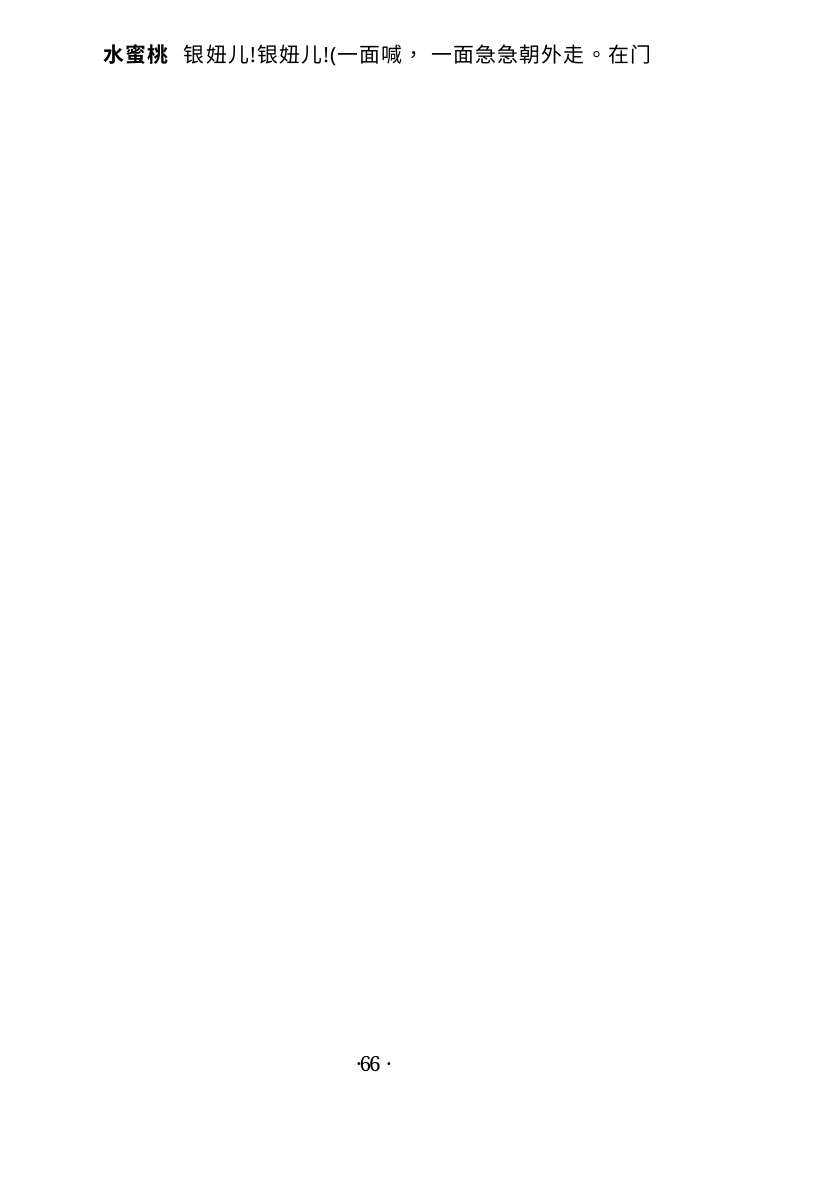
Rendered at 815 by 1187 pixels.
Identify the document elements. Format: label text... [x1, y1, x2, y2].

text 水蜜桃 银妞儿!银妞儿!(一面喊， 一面急急朝外走。在门 [103, 42, 692, 67]
